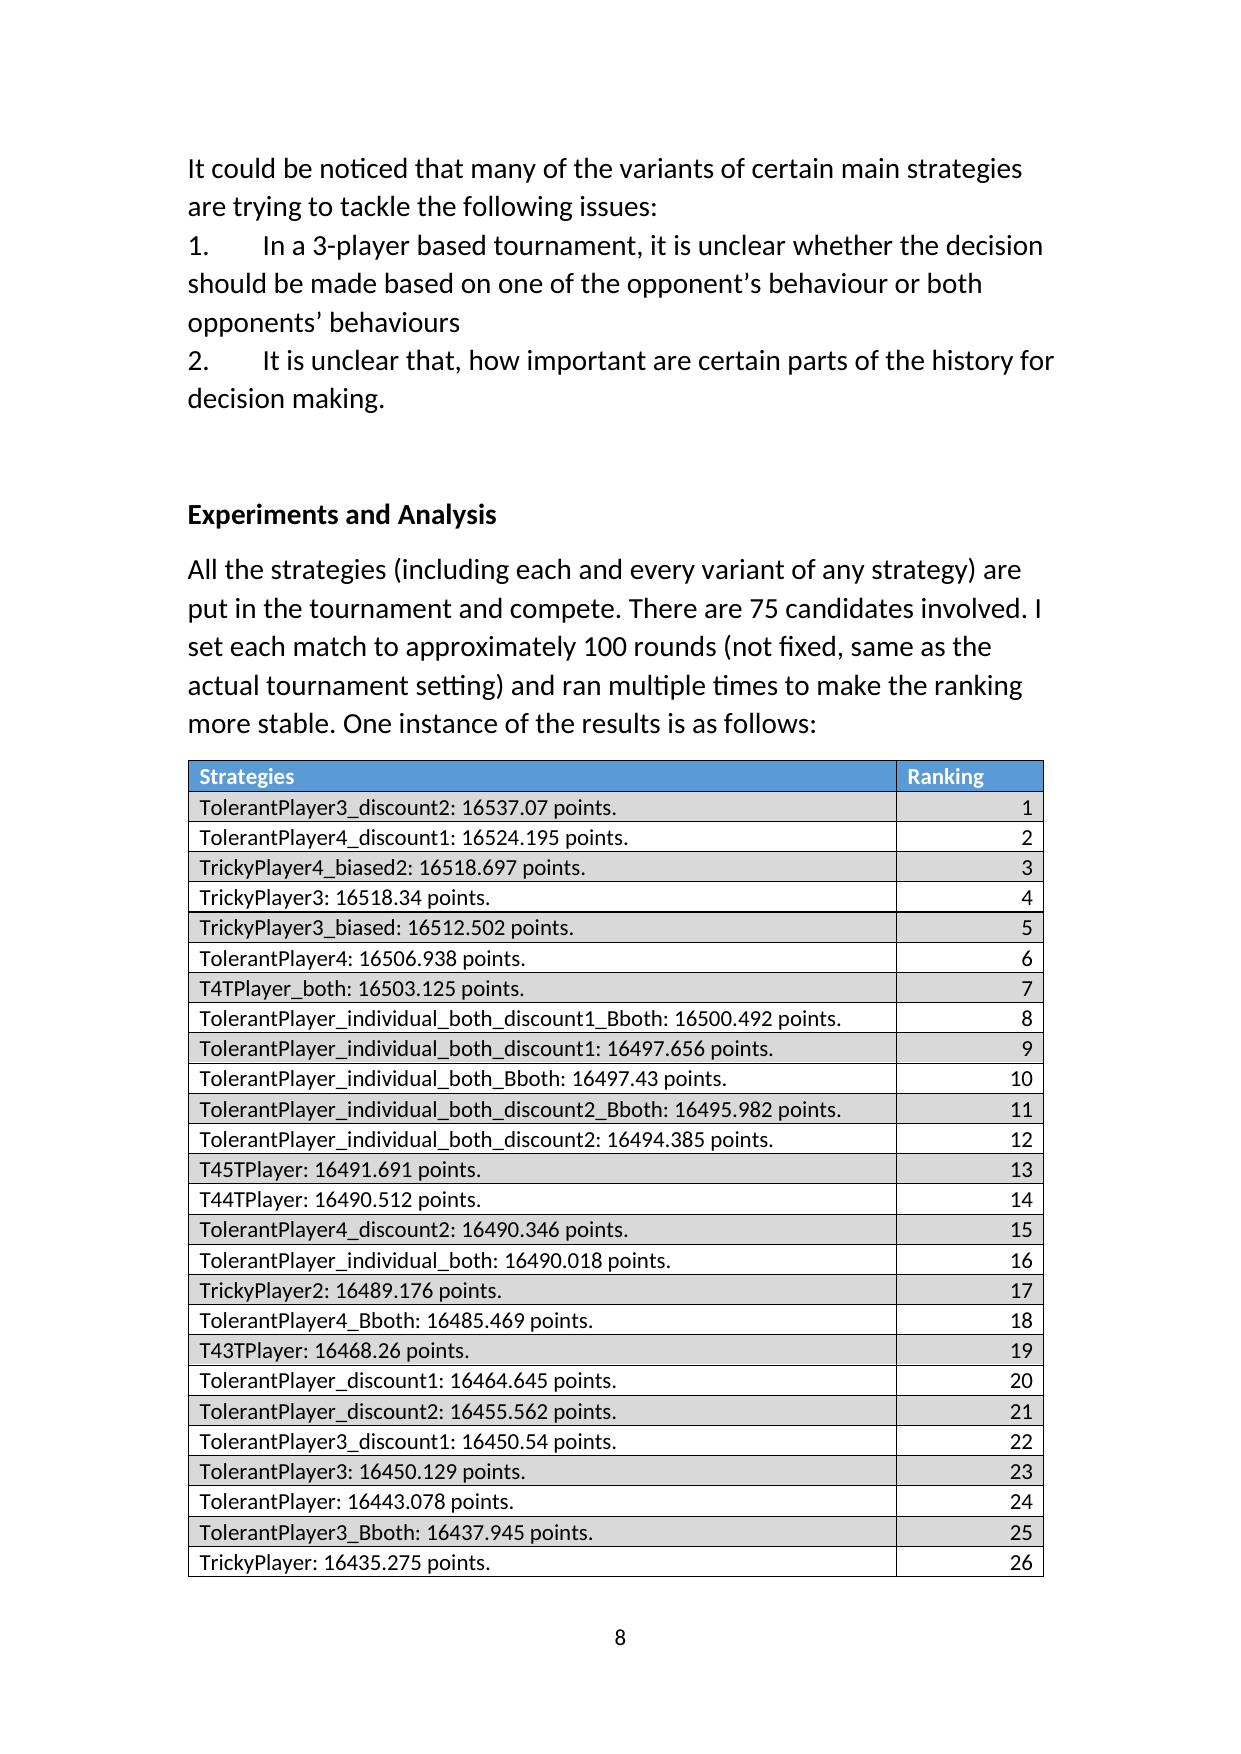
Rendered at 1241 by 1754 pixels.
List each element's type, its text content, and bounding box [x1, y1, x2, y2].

table_cell TolerantPlayer_individual_both_discount2_Bboth: 16495.982 points. [189, 1094, 896, 1123]
table_cell 8 [897, 1003, 1043, 1032]
table_cell TrickyPlayer3: 16518.34 points. [189, 882, 896, 911]
table_cell T4TPlayer_both: 16503.125 points. [189, 973, 896, 1002]
table_cell 25 [897, 1517, 1043, 1546]
table_cell 19 [897, 1335, 1043, 1364]
table_cell 10 [897, 1064, 1043, 1093]
table_cell 12 [897, 1124, 1043, 1153]
table_cell TolerantPlayer4_Bboth: 16485.469 points. [189, 1305, 896, 1334]
table_cell TolerantPlayer_discount2: 16455.562 points. [189, 1396, 896, 1425]
table_cell T44TPlayer: 16490.512 points. [189, 1184, 896, 1213]
table_cell 1 [897, 792, 1043, 821]
table_cell TrickyPlayer4_biased2: 16518.697 points. [189, 852, 896, 881]
table_cell 18 [897, 1305, 1043, 1334]
table_cell 7 [897, 973, 1043, 1002]
table_cell TolerantPlayer_individual_both_discount1: 16497.656 points. [189, 1033, 896, 1062]
table_cell 15 [897, 1215, 1043, 1244]
table_cell 16 [897, 1245, 1043, 1274]
list In a 3-player based tournament, it is unclear whether the decision should be made based on one of the opponent’s behaviour or both opponents’ behaviours [187, 227, 1059, 339]
table_cell TrickyPlayer: 16435.275 points. [189, 1547, 896, 1576]
table_cell 5 [897, 913, 1043, 942]
table_cell 13 [897, 1154, 1043, 1183]
table_cell 22 [897, 1426, 1043, 1455]
table_cell 20 [897, 1366, 1043, 1395]
table_header Strategies [189, 761, 896, 791]
table_cell 21 [897, 1396, 1043, 1425]
table_cell 2 [897, 822, 1043, 851]
table_cell TolerantPlayer_individual_both_discount1_Bboth: 16500.492 points. [189, 1003, 896, 1032]
text Experiments and Analysis [187, 496, 1059, 532]
table_cell TrickyPlayer2: 16489.176 points. [189, 1275, 896, 1304]
table_header Ranking [897, 761, 1043, 791]
table_cell TrickyPlayer3_biased: 16512.502 points. [189, 913, 896, 942]
table_cell TolerantPlayer3_discount2: 16537.07 points. [189, 792, 896, 821]
table_cell 17 [897, 1275, 1043, 1304]
table_cell 4 [897, 882, 1043, 911]
table_cell 23 [897, 1456, 1043, 1485]
table_cell TolerantPlayer4: 16506.938 points. [189, 943, 896, 972]
list It is unclear that, how important are certain parts of the history for decision making. [187, 342, 1059, 416]
table_cell TolerantPlayer4_discount1: 16524.195 points. [189, 822, 896, 851]
table_cell 14 [897, 1184, 1043, 1213]
table_cell 26 [897, 1547, 1043, 1576]
table_cell 9 [897, 1033, 1043, 1062]
table_cell TolerantPlayer_individual_both_discount2: 16494.385 points. [189, 1124, 896, 1153]
table_cell T45TPlayer: 16491.691 points. [189, 1154, 896, 1183]
table_cell TolerantPlayer: 16443.078 points. [189, 1486, 896, 1516]
table_cell TolerantPlayer_individual_both: 16490.018 points. [189, 1245, 896, 1274]
table_cell TolerantPlayer3_discount1: 16450.54 points. [189, 1426, 896, 1455]
table_cell TolerantPlayer3_Bboth: 16437.945 points. [189, 1517, 896, 1546]
table_cell TolerantPlayer3: 16450.129 points. [189, 1456, 896, 1485]
table_cell 24 [897, 1486, 1043, 1516]
text All the strategies (including each and every variant of any strategy) are put in the tournament and compete. There are 75 candidates involved. I set each match to approximately 100 rounds (not fixed, same as the actual tournament setting) and ran multiple times to make the ranking more stable. One instance of the results is as follows: [187, 551, 1059, 741]
list It could be noticed that many of the variants of certain main strategies are trying to tackle the following issues: [187, 150, 1059, 224]
table_cell TolerantPlayer4_discount2: 16490.346 points. [189, 1215, 896, 1244]
table_cell T43TPlayer: 16468.26 points. [189, 1335, 896, 1364]
table_cell 11 [897, 1094, 1043, 1123]
table_cell 3 [897, 852, 1043, 881]
table_cell 6 [897, 943, 1043, 972]
table_cell TolerantPlayer_discount1: 16464.645 points. [189, 1366, 896, 1395]
table_cell TolerantPlayer_individual_both_Bboth: 16497.43 points. [189, 1064, 896, 1093]
